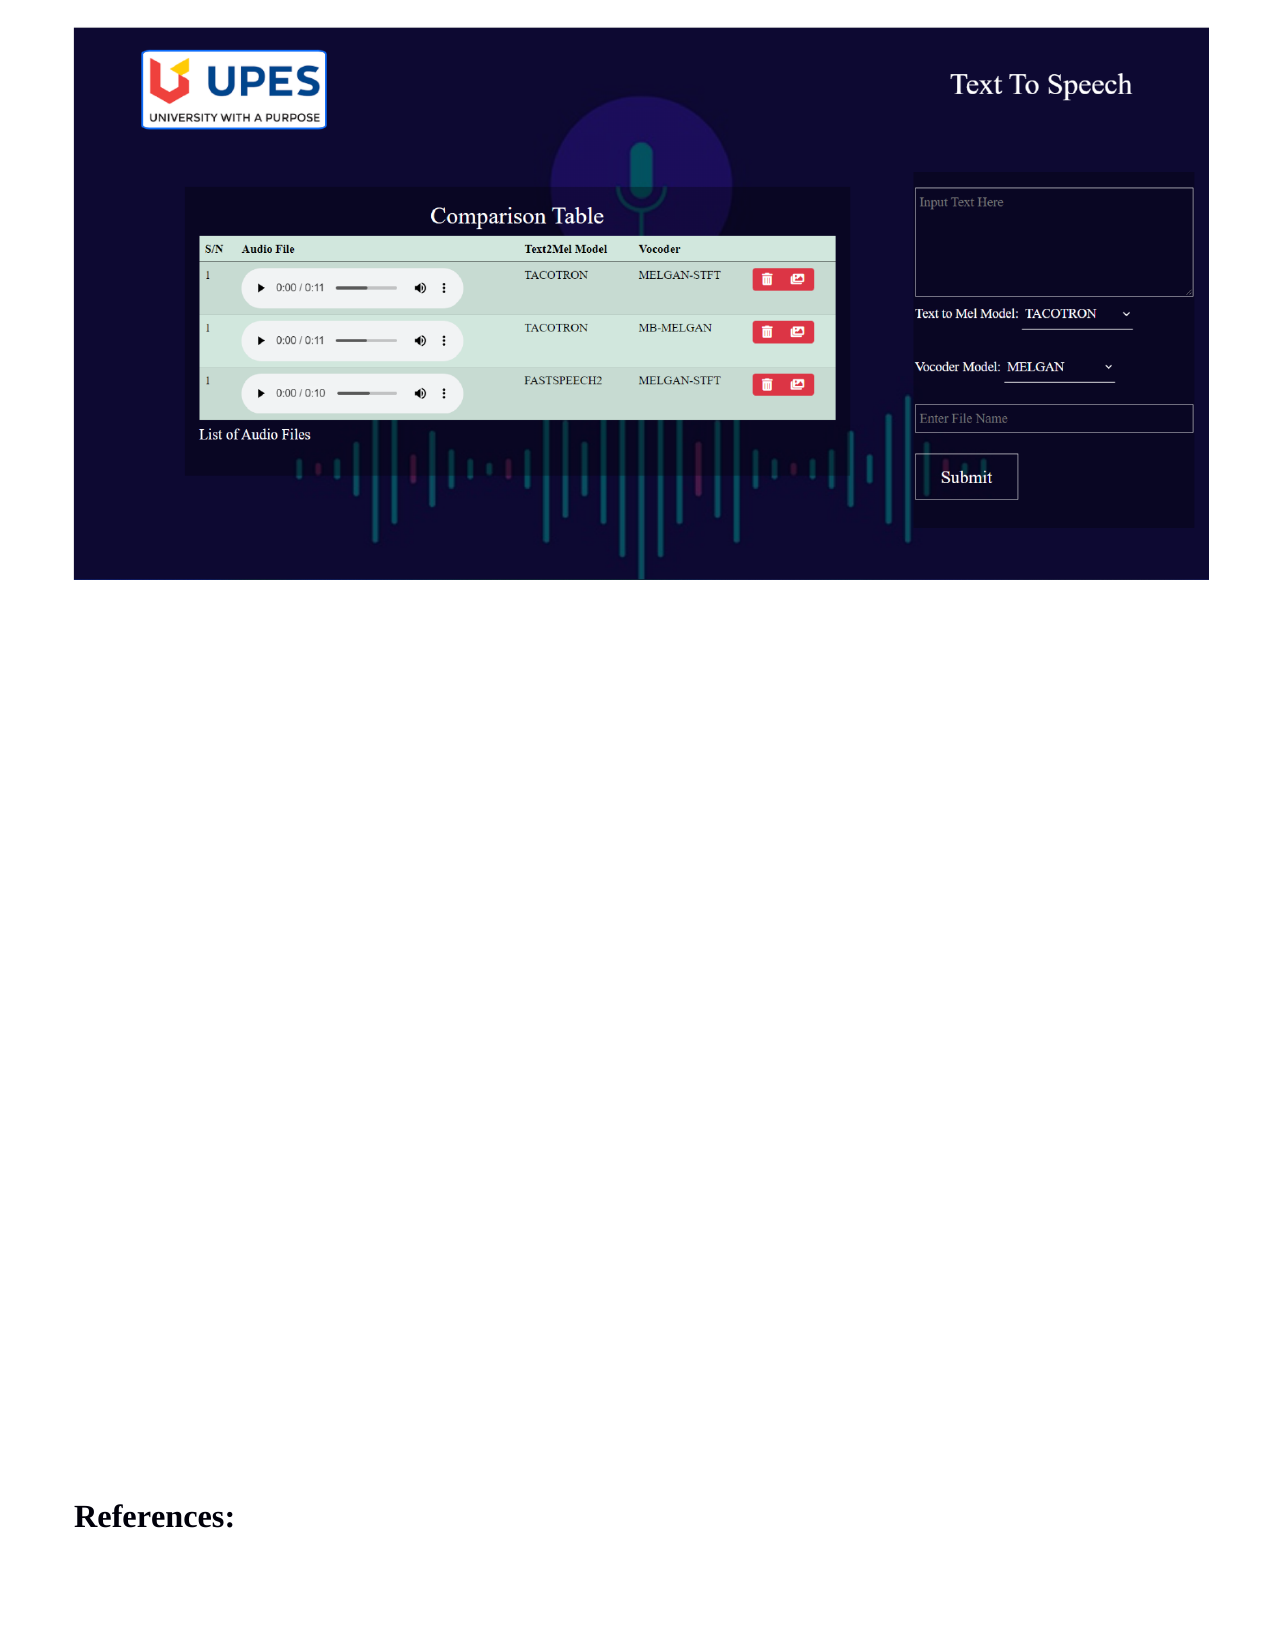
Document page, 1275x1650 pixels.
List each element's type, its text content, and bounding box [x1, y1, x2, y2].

picture [73, 26, 1209, 580]
text References: [74, 1497, 1210, 1534]
